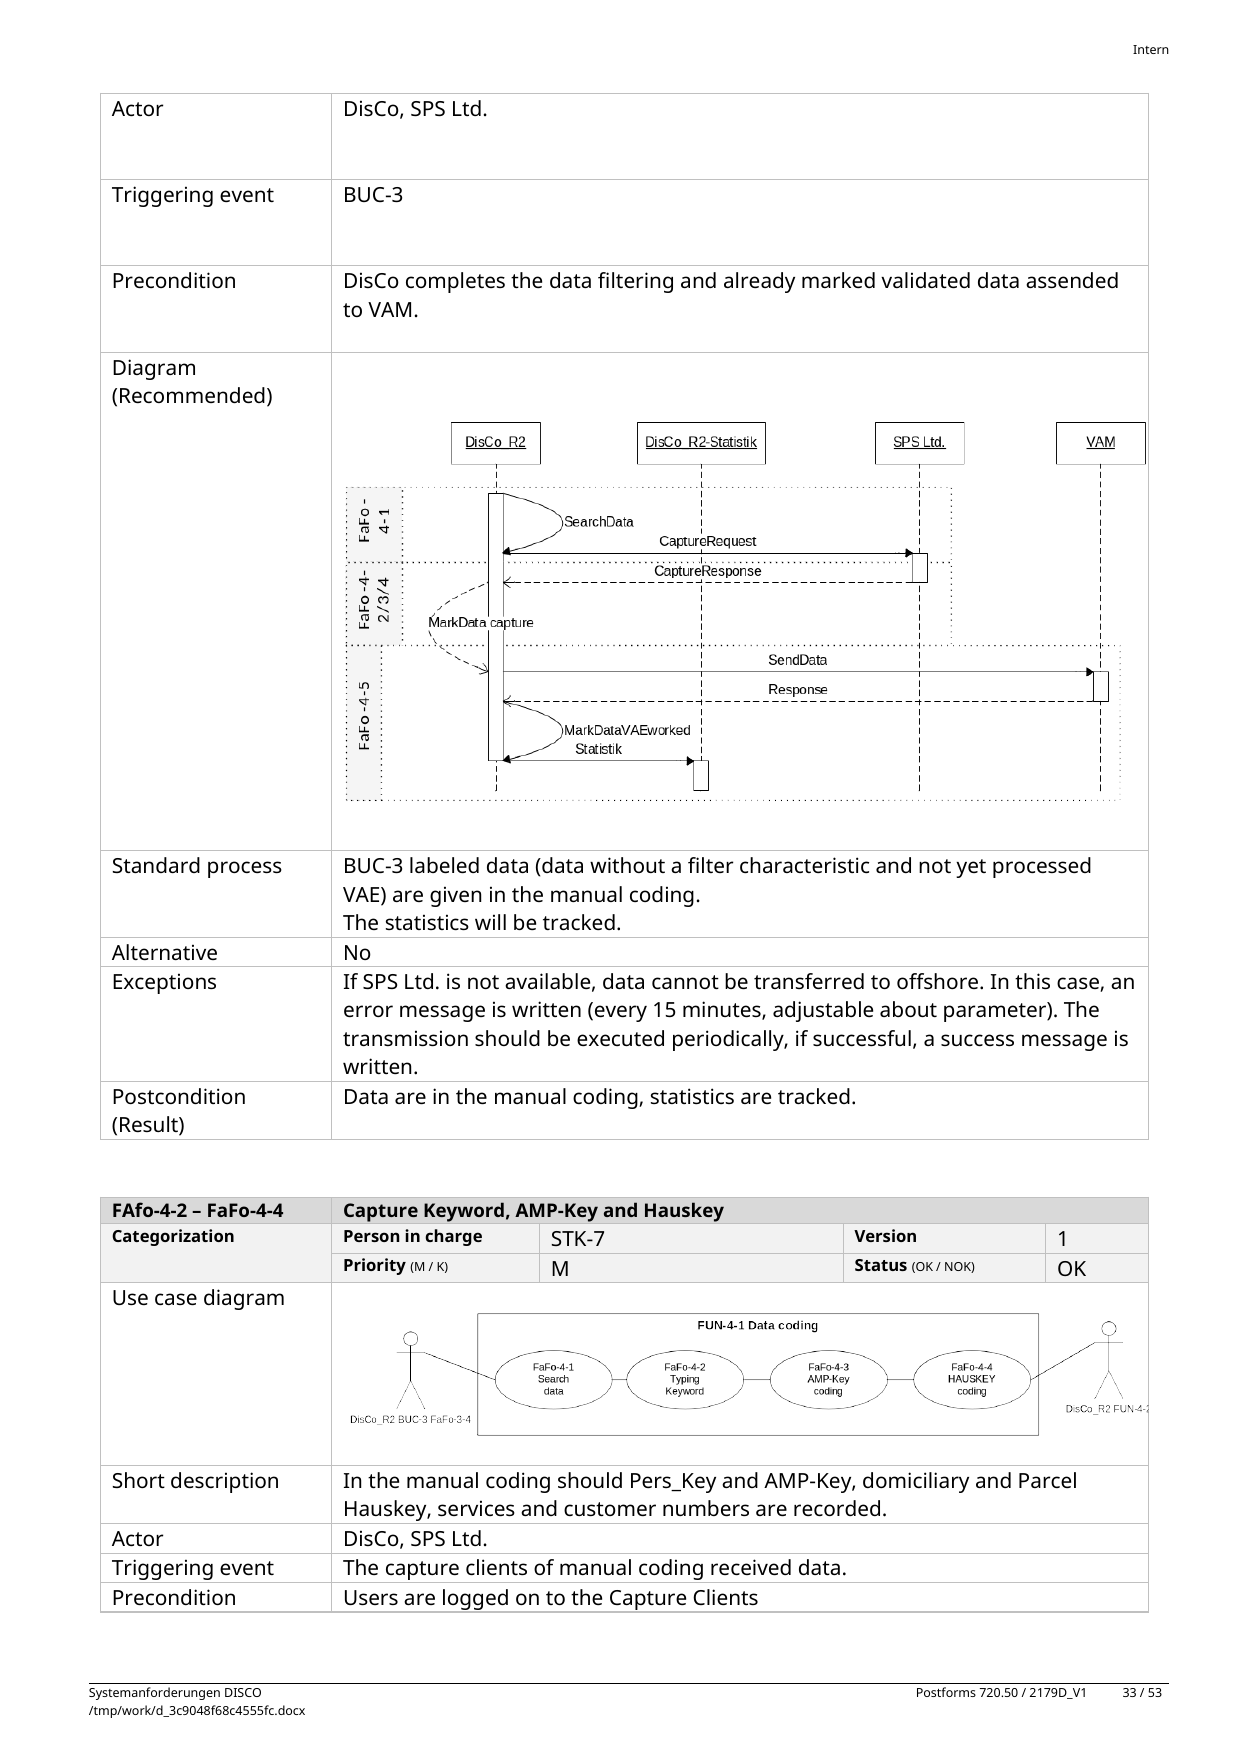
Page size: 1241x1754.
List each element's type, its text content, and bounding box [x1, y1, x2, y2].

table_header FAfo-4-2 – FaFo-4-4 [101, 1198, 331, 1223]
table_header Capture Keyword, AMP-Key and Hauskey [332, 1198, 1148, 1223]
table_cell M [540, 1254, 843, 1282]
table_cell OK [1046, 1254, 1148, 1282]
table_cell Precondition [101, 266, 331, 352]
table_cell STK-7 [540, 1224, 843, 1253]
table_cell [332, 353, 1148, 850]
table_cell DisCo, SPS Ltd. [332, 1524, 1148, 1552]
table_cell BUC-3 labeled data (data without a filter characteristic and not yet processed VAE) are given in the manual coding. The statistics will be tracked. [332, 851, 1148, 937]
table_cell Diagram (Recommended) [101, 353, 331, 850]
table_cell Use case diagram [101, 1283, 331, 1465]
table_cell DisCo, SPS Ltd. [332, 94, 1148, 179]
table_cell Precondition [101, 1583, 331, 1611]
table_cell Postcondition (Result) [101, 1082, 331, 1139]
table_cell DisCo completes the data filtering and already marked validated data assended to VAM. [332, 266, 1148, 352]
table_cell Triggering event [101, 180, 331, 265]
table_cell No [332, 938, 1148, 966]
table_cell BUC-3 [332, 180, 1148, 265]
table_cell Standard process [101, 851, 331, 937]
table_cell Version [844, 1224, 1045, 1253]
table_cell Actor [101, 1524, 331, 1552]
table_cell 1 [1046, 1224, 1148, 1253]
table_cell In the manual coding should Pers_Key and AMP-Key, domiciliary and Parcel Hauskey, services and customer numbers are recorded. [332, 1466, 1148, 1523]
table_cell Data are in the manual coding, statistics are tracked. [332, 1082, 1148, 1139]
table_cell Actor [101, 94, 331, 179]
table_cell Alternative [101, 938, 331, 966]
table_cell Triggering event [101, 1554, 331, 1582]
table_cell If SPS Ltd. is not available, data cannot be transferred to offshore. In this case, an error message is written (every 15 minutes, adjustable about parameter). The transmission should be executed periodically, if successful, a success message is written. [332, 967, 1148, 1081]
table_cell Person in charge [332, 1224, 539, 1253]
table_cell Priority (M / K) [332, 1254, 539, 1282]
table_cell The capture clients of manual coding received data. [332, 1554, 1148, 1582]
table_cell Status (OK / NOK) [844, 1254, 1045, 1282]
table_cell Categorization [101, 1224, 331, 1282]
table_cell Short description [101, 1466, 331, 1523]
table_cell Users are logged on to the Capture Clients [332, 1583, 1148, 1611]
table_cell [332, 1283, 1148, 1465]
table_cell Exceptions [101, 967, 331, 1081]
